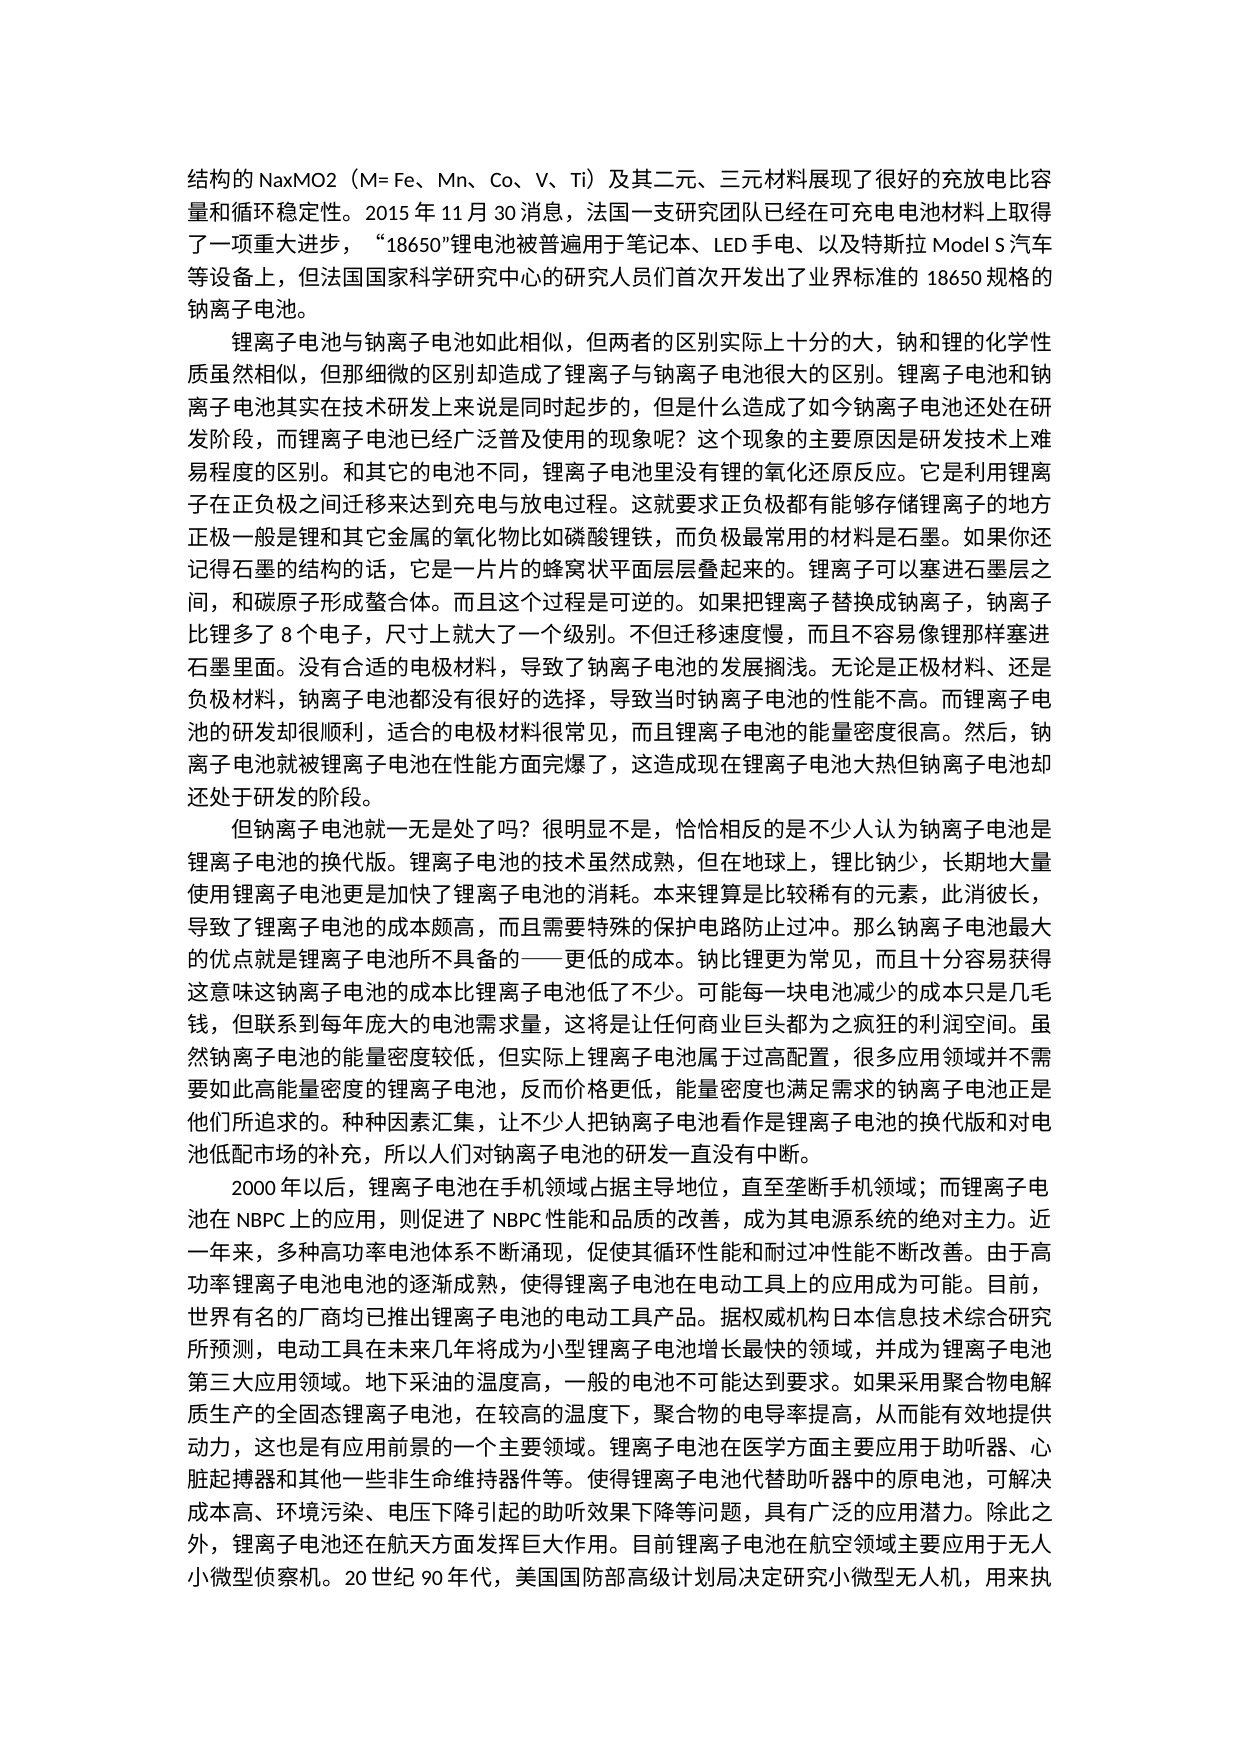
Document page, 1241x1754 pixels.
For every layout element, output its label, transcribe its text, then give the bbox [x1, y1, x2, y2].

text 但钠离子电池就一无是处了吗？很明显不是，恰恰相反的是不少人认为钠离子电池是锂离子电池的换代版。锂离子电池的技术虽然成熟，但在地球上，锂比钠少，长期地大量使用锂离子电池更是加快了锂离子电池的消耗。本来锂算是比较稀有的元素，此消彼长，导致了锂离子电池的成本颇高，而且需要特殊的保护电路防止过冲。那么钠离子电池最大的优点就是锂离子电池所不具备的——更低的成本。钠比锂更为常见，而且十分容易获得。这意味这钠离子电池的成本比锂离子电池低了不少。可能每一块电池减少的成本只是几毛钱，但联系到每年庞大的电池需求量，这将是让任何商业巨头都为之疯狂的利润空间。虽然钠离子电池的能量密度较低，但实际上锂离子电池属于过高配置，很多应用领域并不需要如此高能量密度的锂离子电池，反而价格更低，能量密度也满足需求的钠离子电池正是他们所追求的。种种因素汇集，让不少人把钠离子电池看作是锂离子电池的换代版和对电池低配市场的补充，所以人们对钠离子电池的研发一直没有中断。 [187, 812, 1053, 1169]
text 锂离子电池与钠离子电池如此相似，但两者的区别实际上十分的大，钠和锂的化学性质虽然相似，但那细微的区别却造成了锂离子与钠离子电池很大的区别。锂离子电池和钠离子电池其实在技术研发上来说是同时起步的，但是什么造成了如今钠离子电池还处在研发阶段，而锂离子电池已经广泛普及使用的现象呢？这个现象的主要原因是研发技术上难易程度的区别。和其它的电池不同，锂离子电池里没有锂的氧化还原反应。它是利用锂离子在正负极之间迁移来达到充电与放电过程。这就要求正负极都有能够存储锂离子的地方。正极一般是锂和其它金属的氧化物比如磷酸锂铁，而负极最常用的材料是石墨。如果你还记得石墨的结构的话，它是一片片的蜂窝状平面层层叠起来的。锂离子可以塞进石墨层之间，和碳原子形成螯合体。而且这个过程是可逆的。如果把锂离子替换成钠离子，钠离子比锂多了8个电子，尺寸上就大了一个级别。不但迁移速度慢，而且不容易像锂那样塞进石墨里面。没有合适的电极材料，导致了钠离子电池的发展搁浅。无论是正极材料、还是负极材料，钠离子电池都没有很好的选择，导致当时钠离子电池的性能不高。而锂离子电池的研发却很顺利，适合的电极材料很常见，而且锂离子电池的能量密度很高。然后，钠离子电池就被锂离子电池在性能方面完爆了，这造成现在锂离子电池大热但钠离子电池却还处于研发的阶段。 [187, 324, 1053, 812]
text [187, 1169, 1053, 1592]
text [187, 162, 1053, 324]
